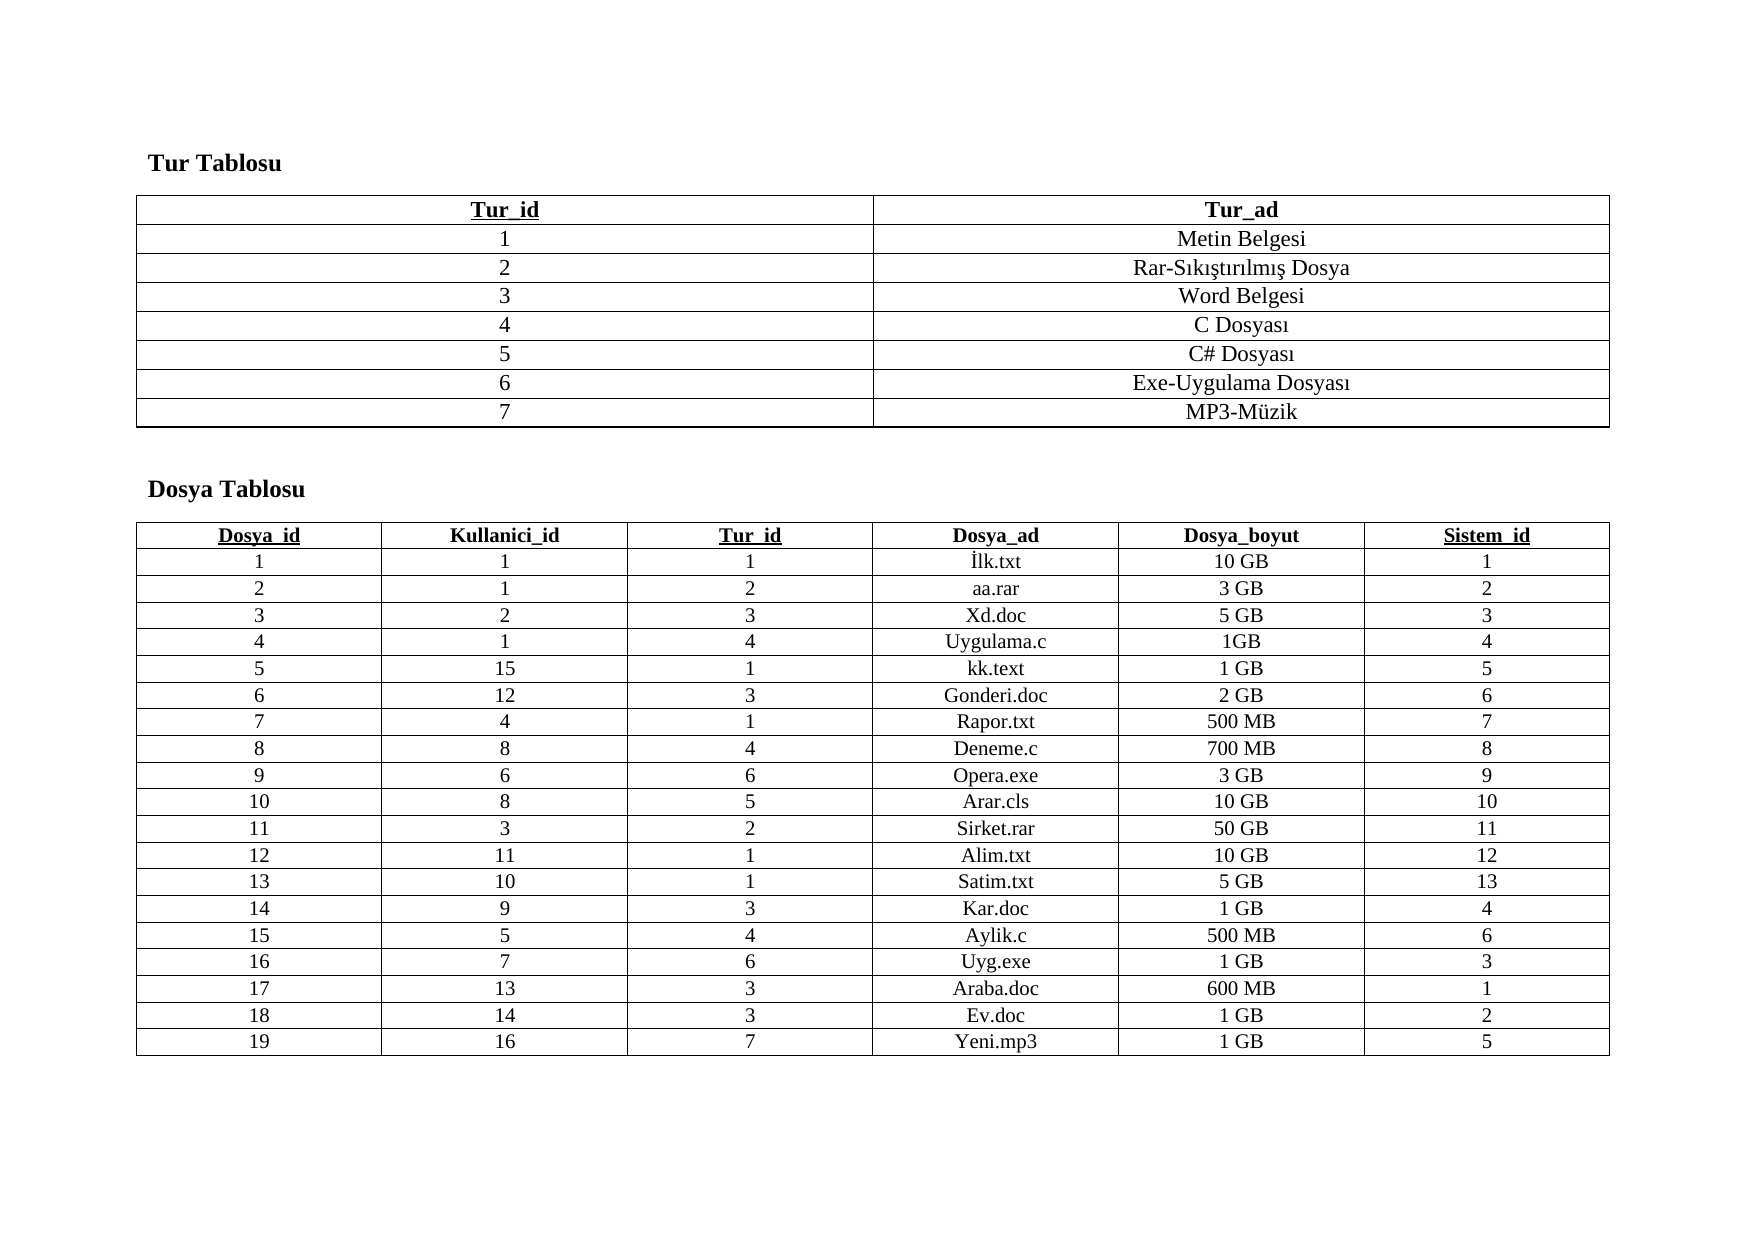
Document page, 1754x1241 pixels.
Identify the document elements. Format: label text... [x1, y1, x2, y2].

table_cell 7 [137, 399, 873, 426]
table_cell 6 [628, 763, 872, 788]
table_cell 6 [382, 763, 627, 788]
table_cell 19 [137, 1029, 381, 1055]
table_cell 1GB [1119, 629, 1364, 655]
table_cell C Dosyası [874, 312, 1609, 339]
table_cell Opera.exe [873, 763, 1118, 788]
table_cell 8 [382, 736, 627, 762]
table_cell 3 GB [1119, 763, 1364, 788]
table_header Tur_id [137, 196, 873, 224]
table_cell 2 [628, 576, 872, 602]
table_cell 7 [382, 949, 627, 975]
table_cell 9 [137, 763, 381, 788]
table_cell 7 [628, 1029, 872, 1055]
table_cell 13 [137, 869, 381, 895]
table_cell 2 [1365, 1003, 1609, 1028]
table_cell 5 [382, 923, 627, 948]
table_cell 4 [628, 736, 872, 762]
table_cell 3 [628, 976, 872, 1002]
table_cell aa.rar [873, 576, 1118, 602]
table_cell 9 [382, 896, 627, 922]
table_cell 10 GB [1119, 549, 1364, 575]
table_cell Aylik.c [873, 923, 1118, 948]
table_cell 13 [382, 976, 627, 1002]
table_cell 1 [628, 549, 872, 575]
table_cell 5 GB [1119, 603, 1364, 628]
table_cell 15 [382, 656, 627, 682]
table_cell 10 [1365, 789, 1609, 815]
text Tur Tablosu [148, 148, 1606, 176]
table_cell Metin Belgesi [874, 225, 1609, 253]
table_cell 50 GB [1119, 816, 1364, 842]
table_cell 1 GB [1119, 949, 1364, 975]
table_cell 1 [628, 843, 872, 868]
table_cell 6 [137, 683, 381, 708]
table_cell 16 [382, 1029, 627, 1055]
table_cell 4 [628, 629, 872, 655]
table_cell 6 [1365, 923, 1609, 948]
table_cell 2 [137, 576, 381, 602]
table_cell Rar-Sıkıştırılmış Dosya [874, 254, 1609, 282]
table_cell 1 [1365, 976, 1609, 1002]
table_cell 6 [628, 949, 872, 975]
table_cell Sirket.rar [873, 816, 1118, 842]
table_cell 1 GB [1119, 896, 1364, 922]
table_cell 4 [628, 923, 872, 948]
table_cell 4 [1365, 629, 1609, 655]
table_cell Uygulama.c [873, 629, 1118, 655]
table_cell 10 [137, 789, 381, 815]
table_header Dosya_boyut [1119, 523, 1364, 548]
table_cell 4 [137, 629, 381, 655]
table_cell 8 [1365, 736, 1609, 762]
table_header Kullanici_id [382, 523, 627, 548]
table_cell Ev.doc [873, 1003, 1118, 1028]
table_cell 5 [1365, 1029, 1609, 1055]
table_header Tur_id [628, 523, 872, 548]
table_cell 3 GB [1119, 576, 1364, 602]
table_cell 600 MB [1119, 976, 1364, 1002]
table_cell 13 [1365, 869, 1609, 895]
table_cell 5 [137, 341, 873, 368]
table_cell Gonderi.doc [873, 683, 1118, 708]
table_cell 4 [137, 312, 873, 339]
table_cell 4 [382, 709, 627, 735]
table_cell Arar.cls [873, 789, 1118, 815]
table_cell 2 [137, 254, 873, 282]
table_cell 8 [137, 736, 381, 762]
table_cell 2 GB [1119, 683, 1364, 708]
table_cell Satim.txt [873, 869, 1118, 895]
table_cell 14 [382, 1003, 627, 1028]
table_cell 700 MB [1119, 736, 1364, 762]
table_cell 10 GB [1119, 843, 1364, 868]
table_header Dosya_ad [873, 523, 1118, 548]
table_cell 1 [137, 549, 381, 575]
table_cell 12 [137, 843, 381, 868]
table_cell C# Dosyası [874, 341, 1609, 368]
table_cell 2 [1365, 576, 1609, 602]
table_cell 11 [1365, 816, 1609, 842]
table_cell İlk.txt [873, 549, 1118, 575]
table_cell 16 [137, 949, 381, 975]
table_cell Word Belgesi [874, 283, 1609, 311]
table_cell 12 [1365, 843, 1609, 868]
table_cell 5 [137, 656, 381, 682]
table_cell Kar.doc [873, 896, 1118, 922]
table_cell 1 [382, 576, 627, 602]
table_cell 18 [137, 1003, 381, 1028]
table_cell 1 [628, 656, 872, 682]
table_cell 3 [628, 896, 872, 922]
table_cell 7 [1365, 709, 1609, 735]
table_cell 5 GB [1119, 869, 1364, 895]
table_cell 500 MB [1119, 923, 1364, 948]
table_cell 9 [1365, 763, 1609, 788]
table_cell 1 GB [1119, 1029, 1364, 1055]
table_cell 5 [1365, 656, 1609, 682]
table_header Dosya_id [137, 523, 381, 548]
table_cell 10 GB [1119, 789, 1364, 815]
table_cell Araba.doc [873, 976, 1118, 1002]
table_cell Rapor.txt [873, 709, 1118, 735]
table_cell 1 [628, 709, 872, 735]
table_cell 1 [382, 549, 627, 575]
table_cell 4 [1365, 896, 1609, 922]
table_cell kk.text [873, 656, 1118, 682]
table_cell 2 [382, 603, 627, 628]
table_cell 15 [137, 923, 381, 948]
table_cell 3 [628, 683, 872, 708]
table_cell MP3-Müzik [874, 399, 1609, 426]
table_cell 2 [628, 816, 872, 842]
table_cell 1 [137, 225, 873, 253]
table_cell 3 [137, 603, 381, 628]
table_cell 14 [137, 896, 381, 922]
table_cell 3 [1365, 949, 1609, 975]
table_cell 1 GB [1119, 1003, 1364, 1028]
table_cell 1 [1365, 549, 1609, 575]
table_cell 500 MB [1119, 709, 1364, 735]
table_cell 3 [628, 603, 872, 628]
table_cell 3 [1365, 603, 1609, 628]
table_cell 7 [137, 709, 381, 735]
table_cell 12 [382, 683, 627, 708]
table_cell 6 [137, 370, 873, 397]
table_cell 6 [1365, 683, 1609, 708]
table_cell 17 [137, 976, 381, 1002]
table_cell 8 [382, 789, 627, 815]
table_cell 10 [382, 869, 627, 895]
table_cell 1 [628, 869, 872, 895]
table_cell Xd.doc [873, 603, 1118, 628]
table_cell 1 GB [1119, 656, 1364, 682]
table_cell 11 [137, 816, 381, 842]
table_cell 11 [382, 843, 627, 868]
table_cell 3 [137, 283, 873, 311]
table_cell Deneme.c [873, 736, 1118, 762]
table_cell Exe-Uygulama Dosyası [874, 370, 1609, 397]
table_cell Uyg.exe [873, 949, 1118, 975]
table_cell 1 [382, 629, 627, 655]
text Dosya Tablosu [148, 474, 1606, 503]
table_header Tur_ad [874, 196, 1609, 224]
table_cell Yeni.mp3 [873, 1029, 1118, 1055]
table_cell 3 [382, 816, 627, 842]
table_cell Alim.txt [873, 843, 1118, 868]
table_header Sistem_id [1365, 523, 1609, 548]
table_cell 5 [628, 789, 872, 815]
table_cell 3 [628, 1003, 872, 1028]
